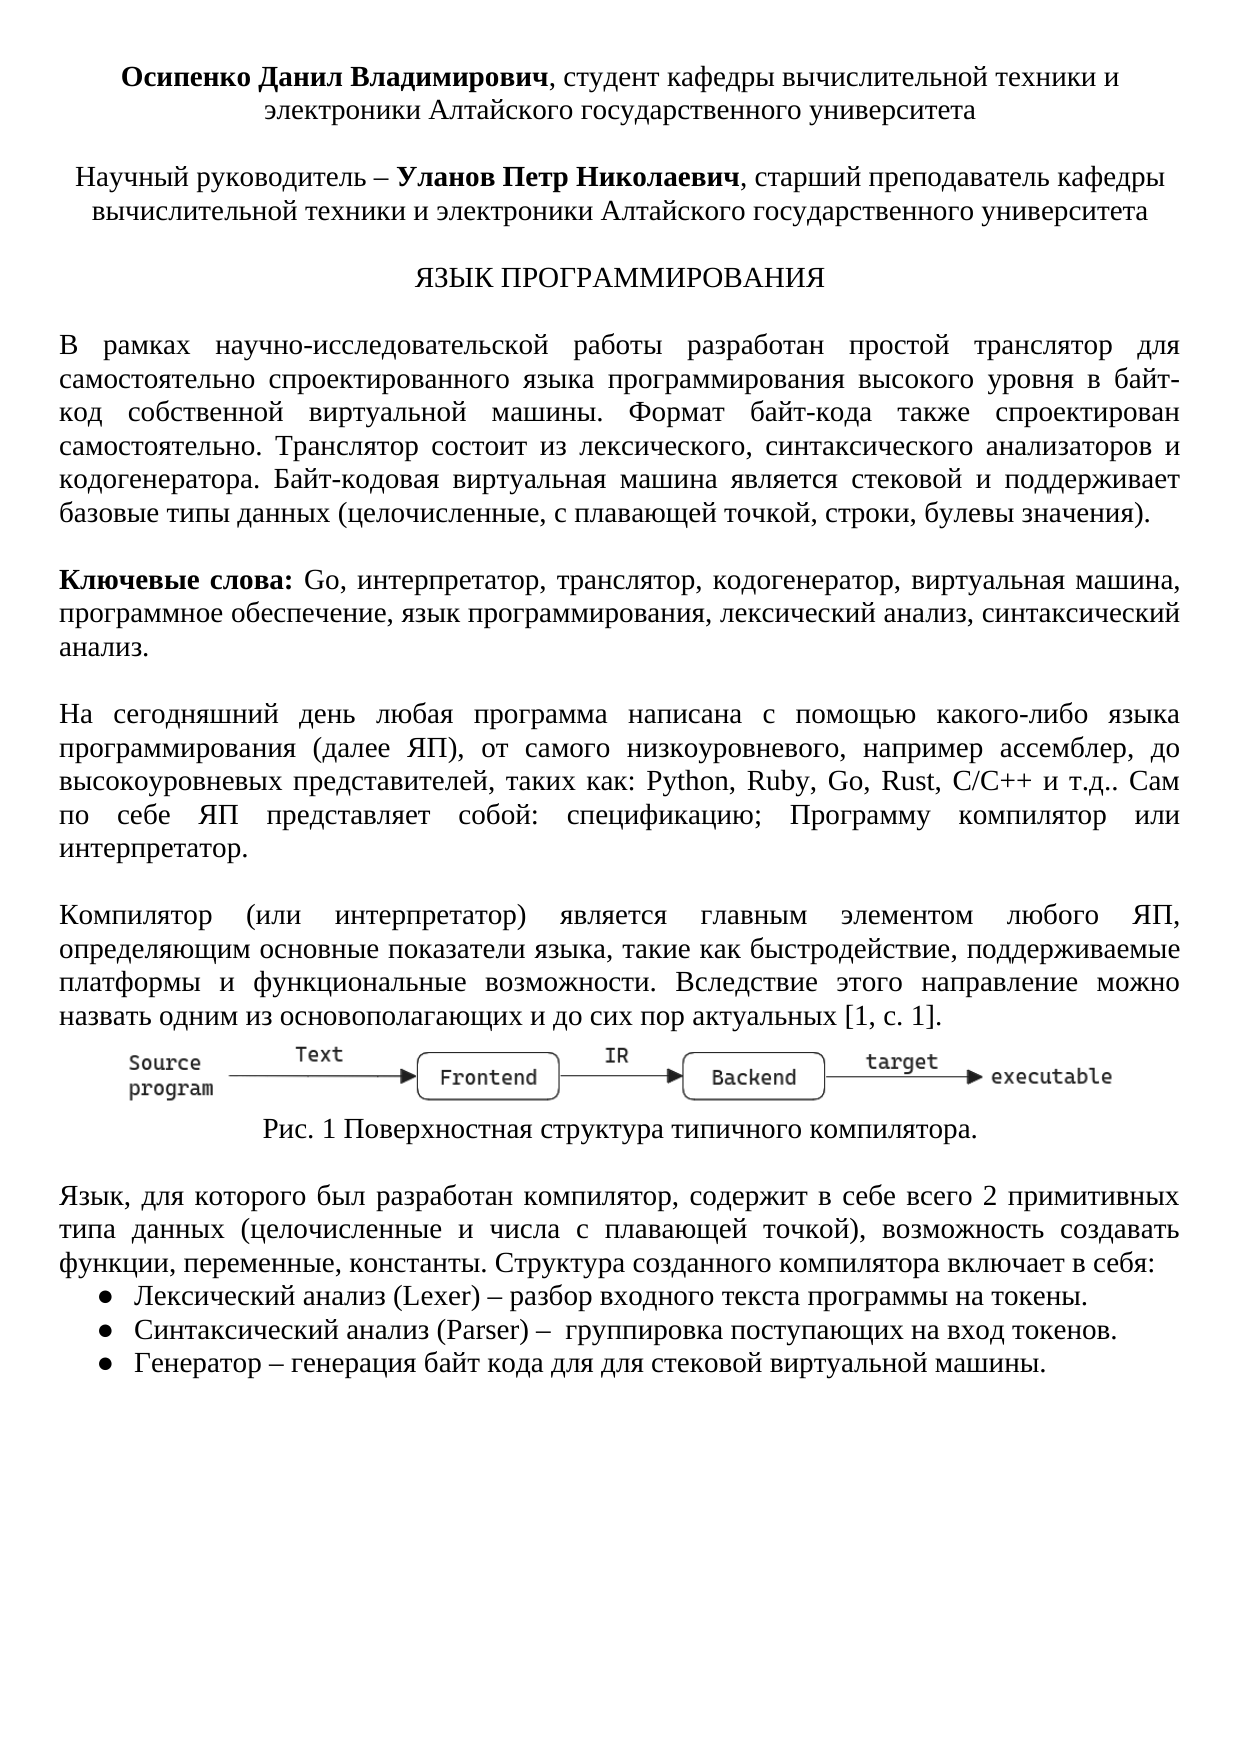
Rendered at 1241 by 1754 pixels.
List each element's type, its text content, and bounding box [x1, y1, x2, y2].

text Рис. 1 Поверхностная структура типичного компилятора. [59, 1111, 1181, 1144]
text ЯЗЫК ПРОГРАММИРОВАНИЯ [59, 260, 1181, 294]
text Ключевые слова: Go, интерпретатор, транслятор, кодогенератор, виртуальная машина, программное обеспечение, язык программирования, лексический анализ, синтаксический анализ. [59, 562, 1181, 663]
text На сегодняшний день любая программа написана с помощью какого-либо языка программирования (далее ЯП), от самого низкоуровневого, например ассемблер, до высокоуровневых представителей, таких как: Python, Ruby, Go, Rust, C/C++ и т.д.. Сам по себе ЯП представляет собой: спецификацию; Программу компилятор или интерпретатор. [59, 696, 1181, 864]
text Научный руководитель – Уланов Петр Николаевич, старший преподаватель кафедры вычислительной техники и электроники Алтайского государственного университета [59, 159, 1181, 227]
list Синтаксический анализ (Parser) – группировка поступающих на вход токенов. [96, 1312, 1181, 1346]
text Компилятор (или интерпретатор) является главным элементом любого ЯП, определяющим основные показатели языка, такие как быстродействие, поддерживаемые платформы и функциональные возможности. Вследствие этого направление можно назвать одним из основополагающих и до сих пор актуальных [1, с. 1]. [59, 897, 1181, 1032]
text Осипенко Данил Владимирович, студент кафедры вычислительной техники и электроники Алтайского государственного университета [59, 59, 1181, 126]
list Генератор – генерация байт кода для для стековой виртуальной машины. [96, 1346, 1181, 1379]
text Язык, для которого был разработан компилятор, содержит в себе всего 2 примитивных типа данных (целочисленные и числа с плавающей точкой), возможность создавать функции, переменные, константы. Структура созданного компилятора включает в себя: [59, 1178, 1181, 1278]
list Лексический анализ (Lexer) – разбор входного текста программы на токены. [96, 1278, 1181, 1312]
text В рамках научно-исследовательской работы разработан простой транслятор для самостоятельно спроектированного языка программирования высокого уровня в байт-код собственной виртуальной машины. Формат байт-кода также спроектирован самостоятельно. Транслятор состоит из лексического, синтаксического анализаторов и кодогенератора. Байт-кодовая виртуальная машина является стековой и поддерживает базовые типы данных (целочисленные, с плавающей точкой, строки, булевы значения). [59, 327, 1181, 528]
picture [118, 1031, 1123, 1111]
